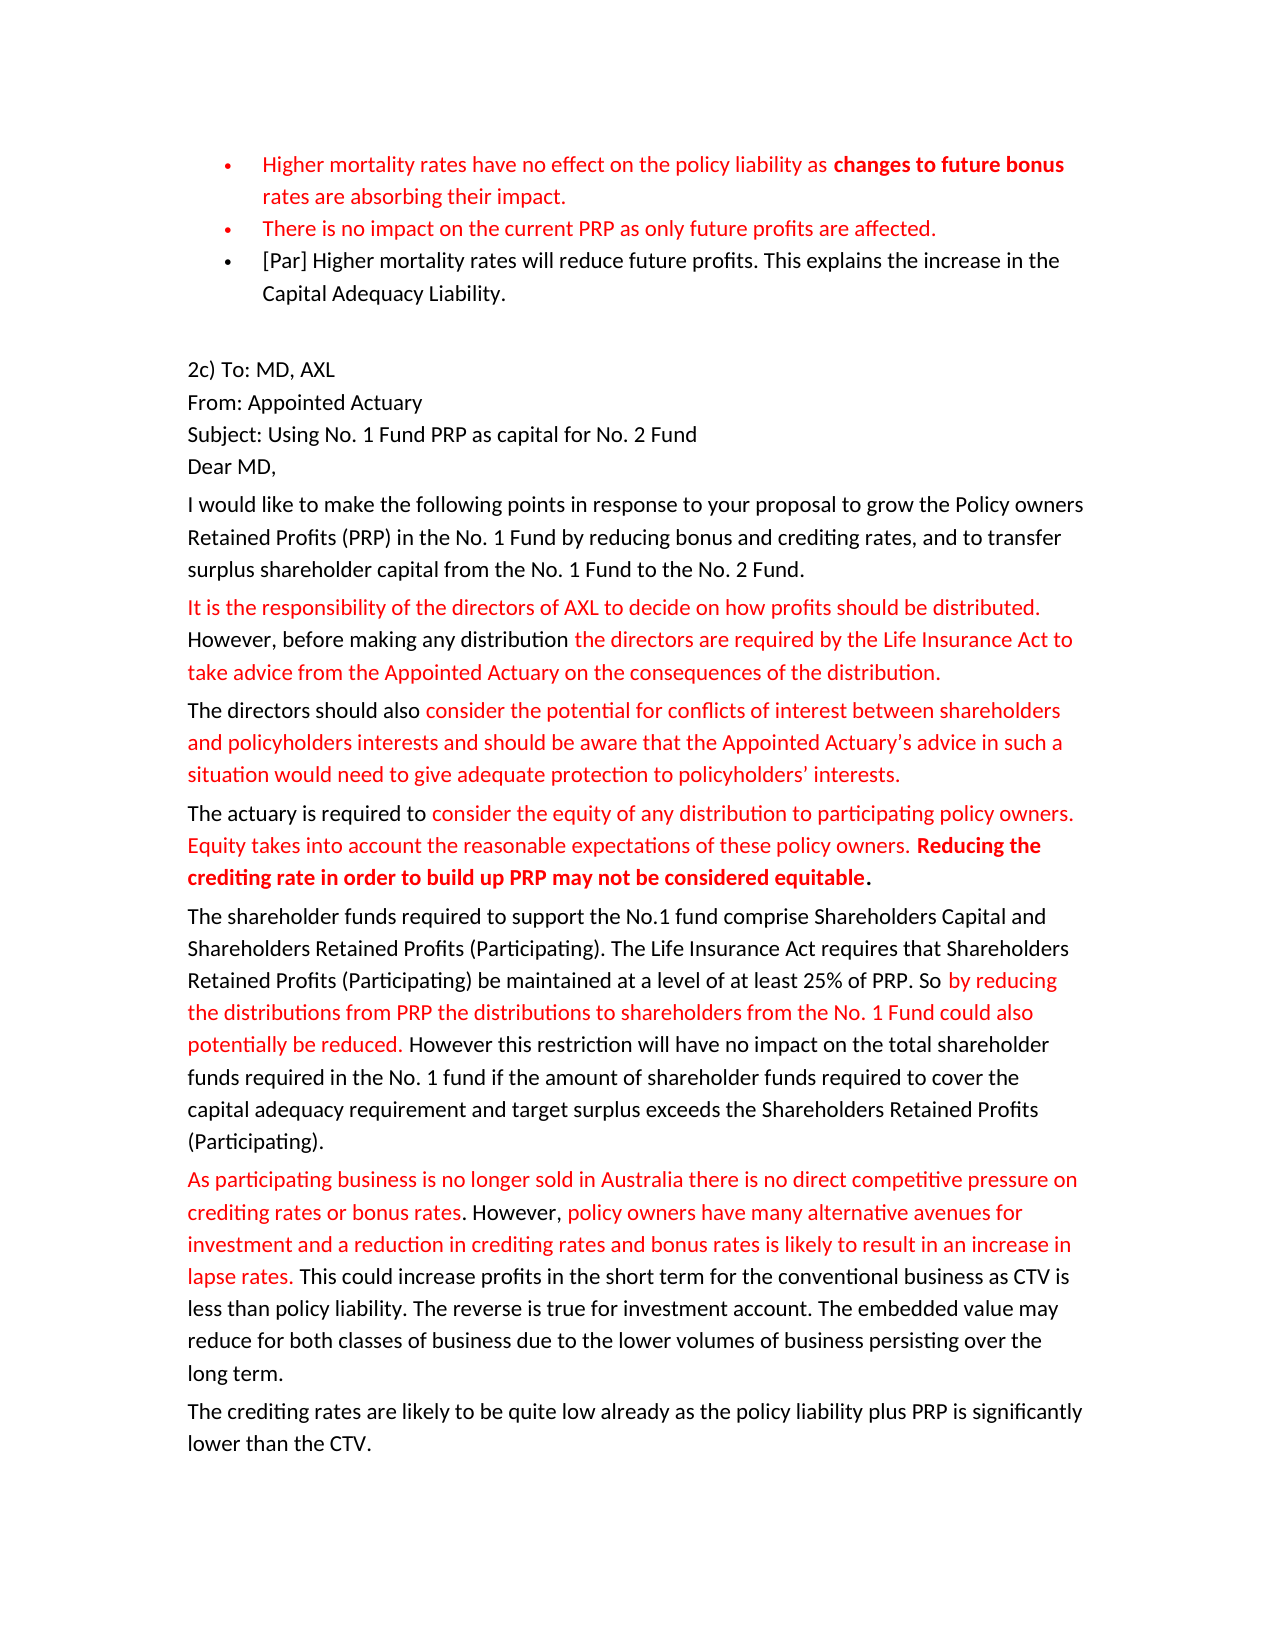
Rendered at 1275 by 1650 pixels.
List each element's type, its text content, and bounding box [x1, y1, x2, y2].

text Subject: Using No. 1 Fund PRP as capital for No. 2 Fund [187, 420, 1087, 448]
text From: Appointed Actuary [187, 388, 1087, 416]
list There is no impact on the current PRP as only future profits are affected. [225, 214, 1087, 242]
text The shareholder funds required to support the No.1 fund comprise Shareholders Capital and Shareholders Retained Profits (Participating). The Life Insurance Act requires that Shareholders Retained Profits (Participating) be maintained at a level of at least 25% of PRP. So by reducing the distributions from PRP the distributions to shareholders from the No. 1 Fund could also potentially be reduced. However this restriction will have no impact on the total shareholder funds required in the No. 1 fund if the amount of shareholder funds required to cover the capital adequacy requirement and target surplus exceeds the Shareholders Retained Profits (Participating). [187, 902, 1087, 1155]
text Dear MD, [187, 452, 1087, 480]
list Higher mortality rates have no effect on the policy liability as changes to future bonus rates are absorbing their impact. [225, 150, 1087, 210]
text The actuary is required to consider the equity of any distribution to participating policy owners. Equity takes into account the reasonable expectations of these policy owners. Reducing the crediting rate in order to build up PRP may not be considered equitable. [187, 799, 1087, 891]
text I would like to make the following points in response to your proposal to grow the Policy owners Retained Profits (PRP) in the No. 1 Fund by reducing bonus and crediting rates, and to transfer surplus shareholder capital from the No. 1 Fund to the No. 2 Fund. [187, 491, 1087, 583]
text 2c) To: MD, AXL [187, 356, 1087, 384]
text The directors should also consider the potential for conflicts of interest between shareholders and policyholders interests and should be aware that the Appointed Actuary’s advice in such a situation would need to give adequate protection to policyholders’ interests. [187, 696, 1087, 789]
list [Par] Higher mortality rates will reduce future profits. This explains the increase in the Capital Adequacy Liability. [225, 247, 1087, 307]
text The crediting rates are likely to be quite low already as the policy liability plus PRP is significantly lower than the CTV. [187, 1397, 1087, 1457]
text As participating business is no longer sold in Australia there is no direct competitive pressure on crediting rates or bonus rates. However, policy owners have many alternative avenues for investment and a reduction in crediting rates and bonus rates is likely to result in an increase in lapse rates. This could increase profits in the short term for the conventional business as CTV is less than policy liability. The reverse is true for investment account. The embedded value may reduce for both classes of business due to the lower volumes of business persisting over the long term. [187, 1166, 1087, 1387]
text It is the responsibility of the directors of AXL to decide on how profits should be distributed. However, before making any distribution the directors are required by the Life Insurance Act to take advice from the Appointed Actuary on the consequences of the distribution. [187, 593, 1087, 686]
